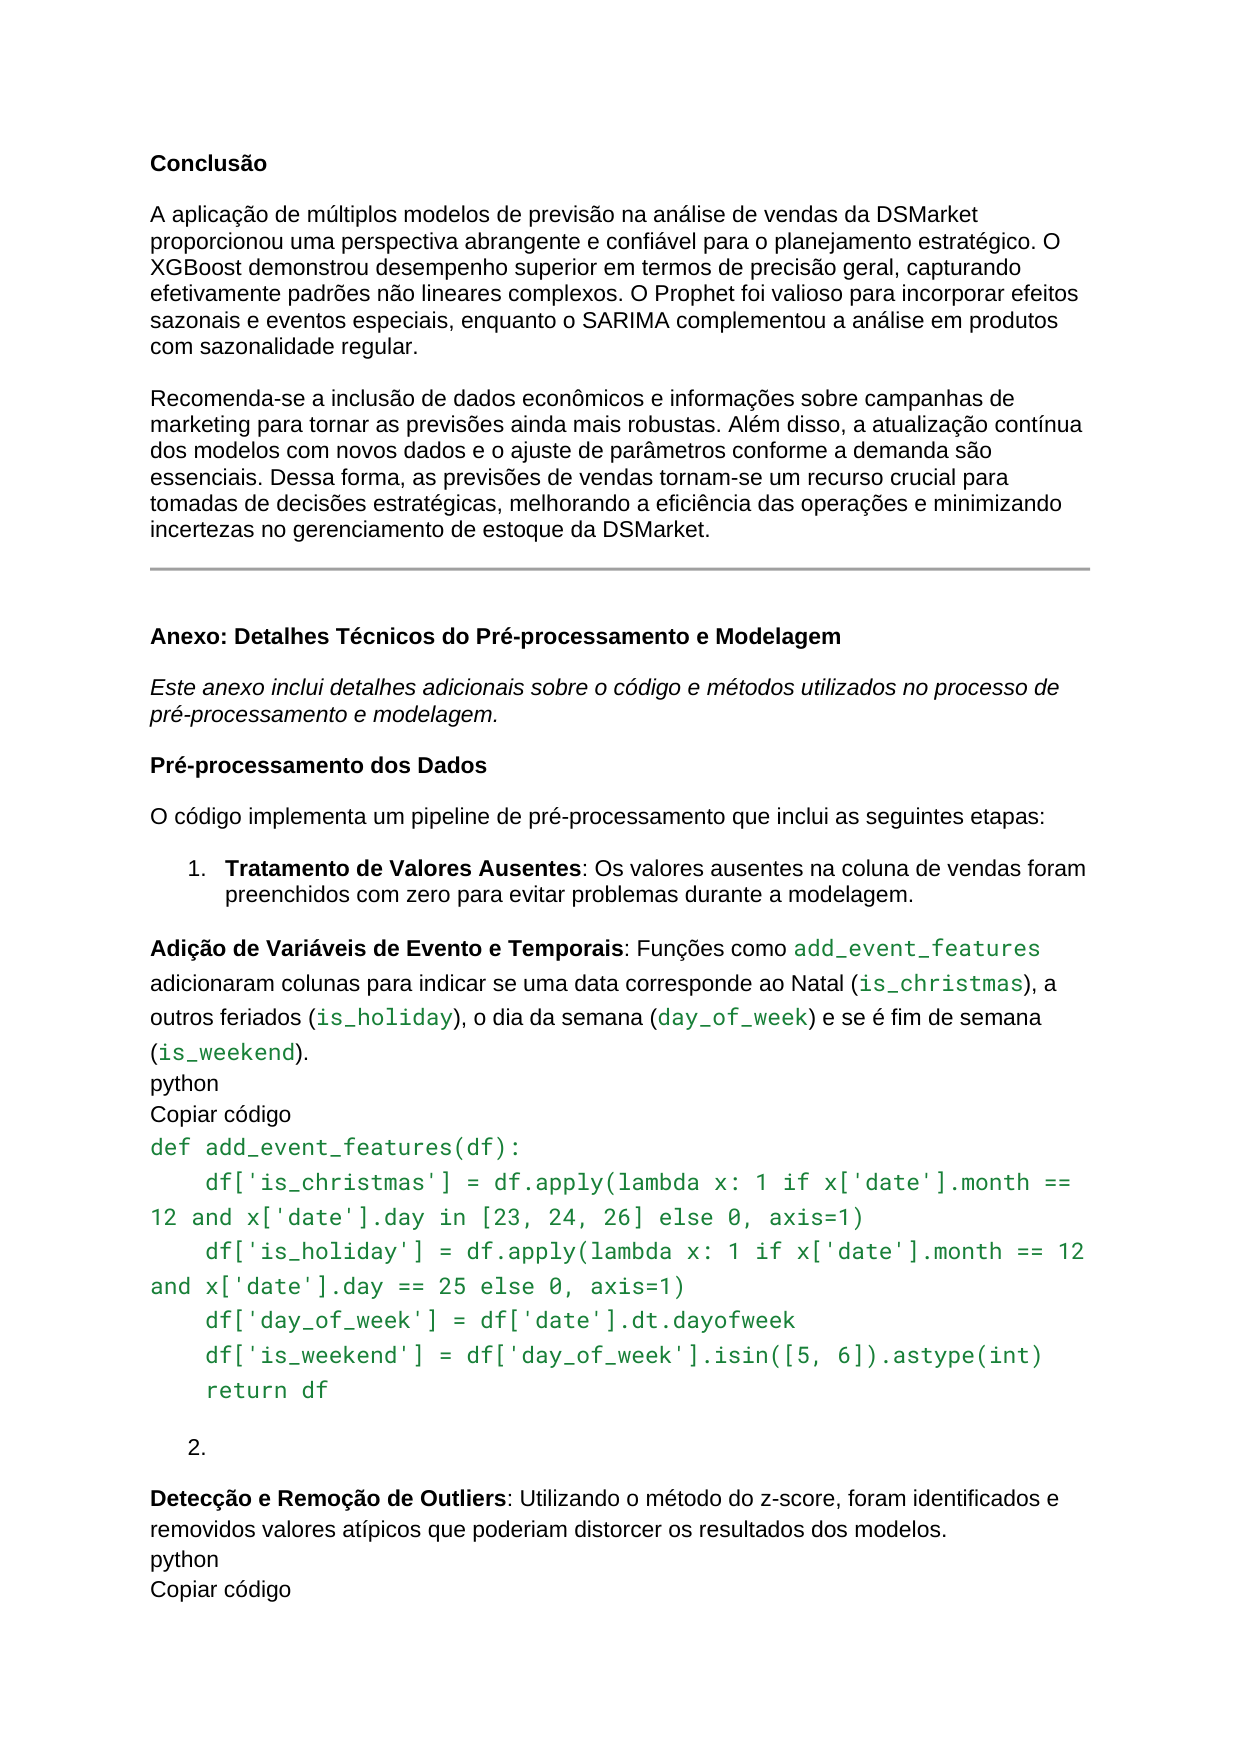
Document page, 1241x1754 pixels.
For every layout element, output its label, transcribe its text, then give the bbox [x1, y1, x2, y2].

text Recomenda-se a inclusão de dados econômicos e informações sobre campanhas de marketing para tornar as previsões ainda mais robustas. Além disso, a atualização contínua dos modelos com novos dados e o ajuste de parâmetros conforme a demanda são essenciais. Dessa forma, as previsões de vendas tornam-se um recurso crucial para tomadas de decisões estratégicas, melhorando a eficiência das operações e minimizando incertezas no gerenciamento de estoque da DSMarket. [150, 384, 1090, 543]
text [150, 1485, 1090, 1602]
text df['is_holiday'] = df.apply(lambda x: 1 if x['date'].month == 12 and x['date'].day == 25 else 0, axis=1) [150, 1236, 1090, 1300]
text O código implementa um pipeline de pré-processamento que inclui as seguintes etapas: [150, 803, 1090, 829]
text Este anexo inclui detalhes adicionais sobre o código e métodos utilizados no processo de pré-processamento e modelagem. [150, 674, 1090, 727]
text Conclusão [150, 150, 1090, 176]
text df['is_weekend'] = df['day_of_week'].isin([5, 6]).astype(int) [150, 1339, 1090, 1370]
text Anexo: Detalhes Técnicos do Pré-processamento e Modelagem [150, 623, 1090, 649]
list Tratamento de Valores Ausentes: Os valores ausentes na coluna de vendas foram preenchidos com zero para evitar problemas durante a modelagem. [187, 854, 1090, 907]
text return df [150, 1374, 1090, 1404]
text df['day_of_week'] = df['date'].dt.dayofweek [150, 1305, 1090, 1335]
text Adição de Variáveis de Evento e Temporais: Funções como add_event_features adicionaram colunas para indicar se uma data corresponde ao Natal (is_christmas), a outros feriados (is_holiday), o dia da semana (day_of_week) e se é fim de semana (is_weekend). python Copiar código def add_event_features(df): [150, 932, 1090, 1162]
text A aplicação de múltiplos modelos de previsão na análise de vendas da DSMarket proporcionou uma perspectiva abrangente e confiável para o planejamento estratégico. O XGBoost demonstrou desempenho superior em termos de precisão geral, capturando efetivamente padrões não lineares complexos. O Prophet foi valioso para incorporar efeitos sazonais e eventos especiais, enquanto o SARIMA complementou a análise em produtos com sazonalidade regular. [150, 201, 1090, 359]
text Pré-processamento dos Dados [150, 752, 1090, 778]
text df['is_christmas'] = df.apply(lambda x: 1 if x['date'].month == 12 and x['date'].day in [23, 24, 26] else 0, axis=1) [150, 1166, 1090, 1231]
